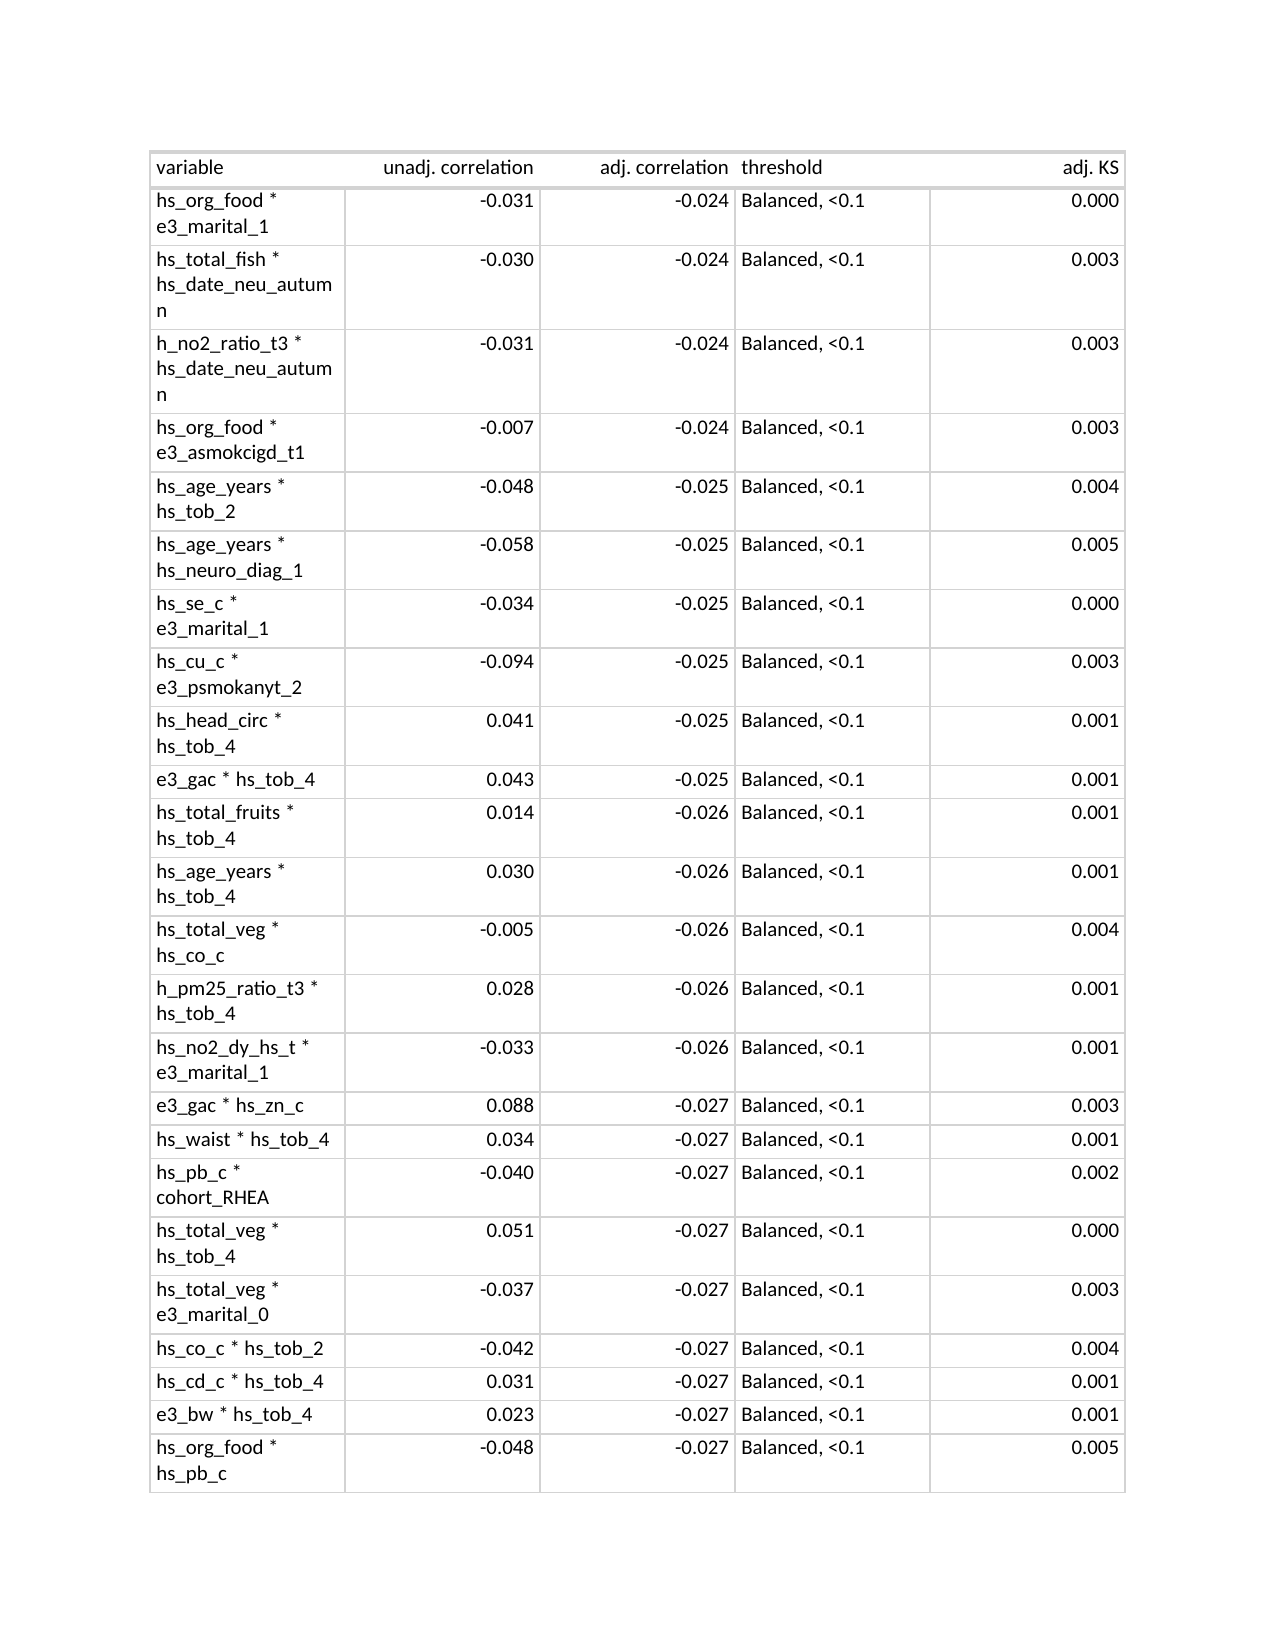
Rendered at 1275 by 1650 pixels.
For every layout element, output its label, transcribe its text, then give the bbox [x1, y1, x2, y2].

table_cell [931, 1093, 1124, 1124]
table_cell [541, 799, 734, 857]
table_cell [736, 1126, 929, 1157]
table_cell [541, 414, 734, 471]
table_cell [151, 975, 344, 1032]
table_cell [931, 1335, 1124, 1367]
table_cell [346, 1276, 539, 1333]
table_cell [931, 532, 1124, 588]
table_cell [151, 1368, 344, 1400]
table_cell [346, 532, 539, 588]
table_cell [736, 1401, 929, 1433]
table_header adj. correlation [540, 154, 735, 186]
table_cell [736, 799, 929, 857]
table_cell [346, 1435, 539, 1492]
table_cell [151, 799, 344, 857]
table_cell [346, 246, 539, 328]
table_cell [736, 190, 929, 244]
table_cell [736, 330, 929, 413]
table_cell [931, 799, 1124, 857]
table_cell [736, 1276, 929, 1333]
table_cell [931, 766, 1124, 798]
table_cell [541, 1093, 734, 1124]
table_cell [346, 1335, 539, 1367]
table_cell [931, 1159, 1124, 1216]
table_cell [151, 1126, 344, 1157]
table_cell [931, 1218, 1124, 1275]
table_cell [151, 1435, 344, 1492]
table_header unadj. correlation [345, 154, 540, 186]
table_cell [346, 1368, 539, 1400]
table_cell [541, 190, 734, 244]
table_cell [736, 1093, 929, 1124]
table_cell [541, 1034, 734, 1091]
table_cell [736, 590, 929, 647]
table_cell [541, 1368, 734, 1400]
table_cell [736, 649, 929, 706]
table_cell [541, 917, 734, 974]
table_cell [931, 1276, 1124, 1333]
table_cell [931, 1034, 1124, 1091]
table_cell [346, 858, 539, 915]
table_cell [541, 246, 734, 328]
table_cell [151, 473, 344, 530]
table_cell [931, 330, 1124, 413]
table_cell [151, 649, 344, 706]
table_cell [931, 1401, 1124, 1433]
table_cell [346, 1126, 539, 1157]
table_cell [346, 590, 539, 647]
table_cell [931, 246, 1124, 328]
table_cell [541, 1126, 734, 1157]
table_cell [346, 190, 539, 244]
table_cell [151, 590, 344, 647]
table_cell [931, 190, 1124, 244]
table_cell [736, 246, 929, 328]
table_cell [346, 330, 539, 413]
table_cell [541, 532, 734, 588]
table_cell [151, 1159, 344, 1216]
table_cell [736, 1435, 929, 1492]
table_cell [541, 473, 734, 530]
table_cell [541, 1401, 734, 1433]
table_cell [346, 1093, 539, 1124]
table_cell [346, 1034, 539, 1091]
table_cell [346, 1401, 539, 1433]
table_header threshold [735, 154, 930, 186]
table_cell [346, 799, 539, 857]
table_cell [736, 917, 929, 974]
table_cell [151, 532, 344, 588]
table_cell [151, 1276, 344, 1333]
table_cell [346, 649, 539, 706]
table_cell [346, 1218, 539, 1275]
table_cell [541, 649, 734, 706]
table_header adj. KS [930, 154, 1124, 186]
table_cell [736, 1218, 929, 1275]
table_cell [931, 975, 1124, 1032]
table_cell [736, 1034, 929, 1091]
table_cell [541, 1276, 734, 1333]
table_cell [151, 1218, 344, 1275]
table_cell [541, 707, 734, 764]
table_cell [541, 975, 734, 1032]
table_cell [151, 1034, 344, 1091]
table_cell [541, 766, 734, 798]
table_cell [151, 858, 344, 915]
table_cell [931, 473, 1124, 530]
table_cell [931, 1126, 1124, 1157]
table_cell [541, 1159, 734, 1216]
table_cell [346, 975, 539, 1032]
table_header variable [151, 154, 345, 186]
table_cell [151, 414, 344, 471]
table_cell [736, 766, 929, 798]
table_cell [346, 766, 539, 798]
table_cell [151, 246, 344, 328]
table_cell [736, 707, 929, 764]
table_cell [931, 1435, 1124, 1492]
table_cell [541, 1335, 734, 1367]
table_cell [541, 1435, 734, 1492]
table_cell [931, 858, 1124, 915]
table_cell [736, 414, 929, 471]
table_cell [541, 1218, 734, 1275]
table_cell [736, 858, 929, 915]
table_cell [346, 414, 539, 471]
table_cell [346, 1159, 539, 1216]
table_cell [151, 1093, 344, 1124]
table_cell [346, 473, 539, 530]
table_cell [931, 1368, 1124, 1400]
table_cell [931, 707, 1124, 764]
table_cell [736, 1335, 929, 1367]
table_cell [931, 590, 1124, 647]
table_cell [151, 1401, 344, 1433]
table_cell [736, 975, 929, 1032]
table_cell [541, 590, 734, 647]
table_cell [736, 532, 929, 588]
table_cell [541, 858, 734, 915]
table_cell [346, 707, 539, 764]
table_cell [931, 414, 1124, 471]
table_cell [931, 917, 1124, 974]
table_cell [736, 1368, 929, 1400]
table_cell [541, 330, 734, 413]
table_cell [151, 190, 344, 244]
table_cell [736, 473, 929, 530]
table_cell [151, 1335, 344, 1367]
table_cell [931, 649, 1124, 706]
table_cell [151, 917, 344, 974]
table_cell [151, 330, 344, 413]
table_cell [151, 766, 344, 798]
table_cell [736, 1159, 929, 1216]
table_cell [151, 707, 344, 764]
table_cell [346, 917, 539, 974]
